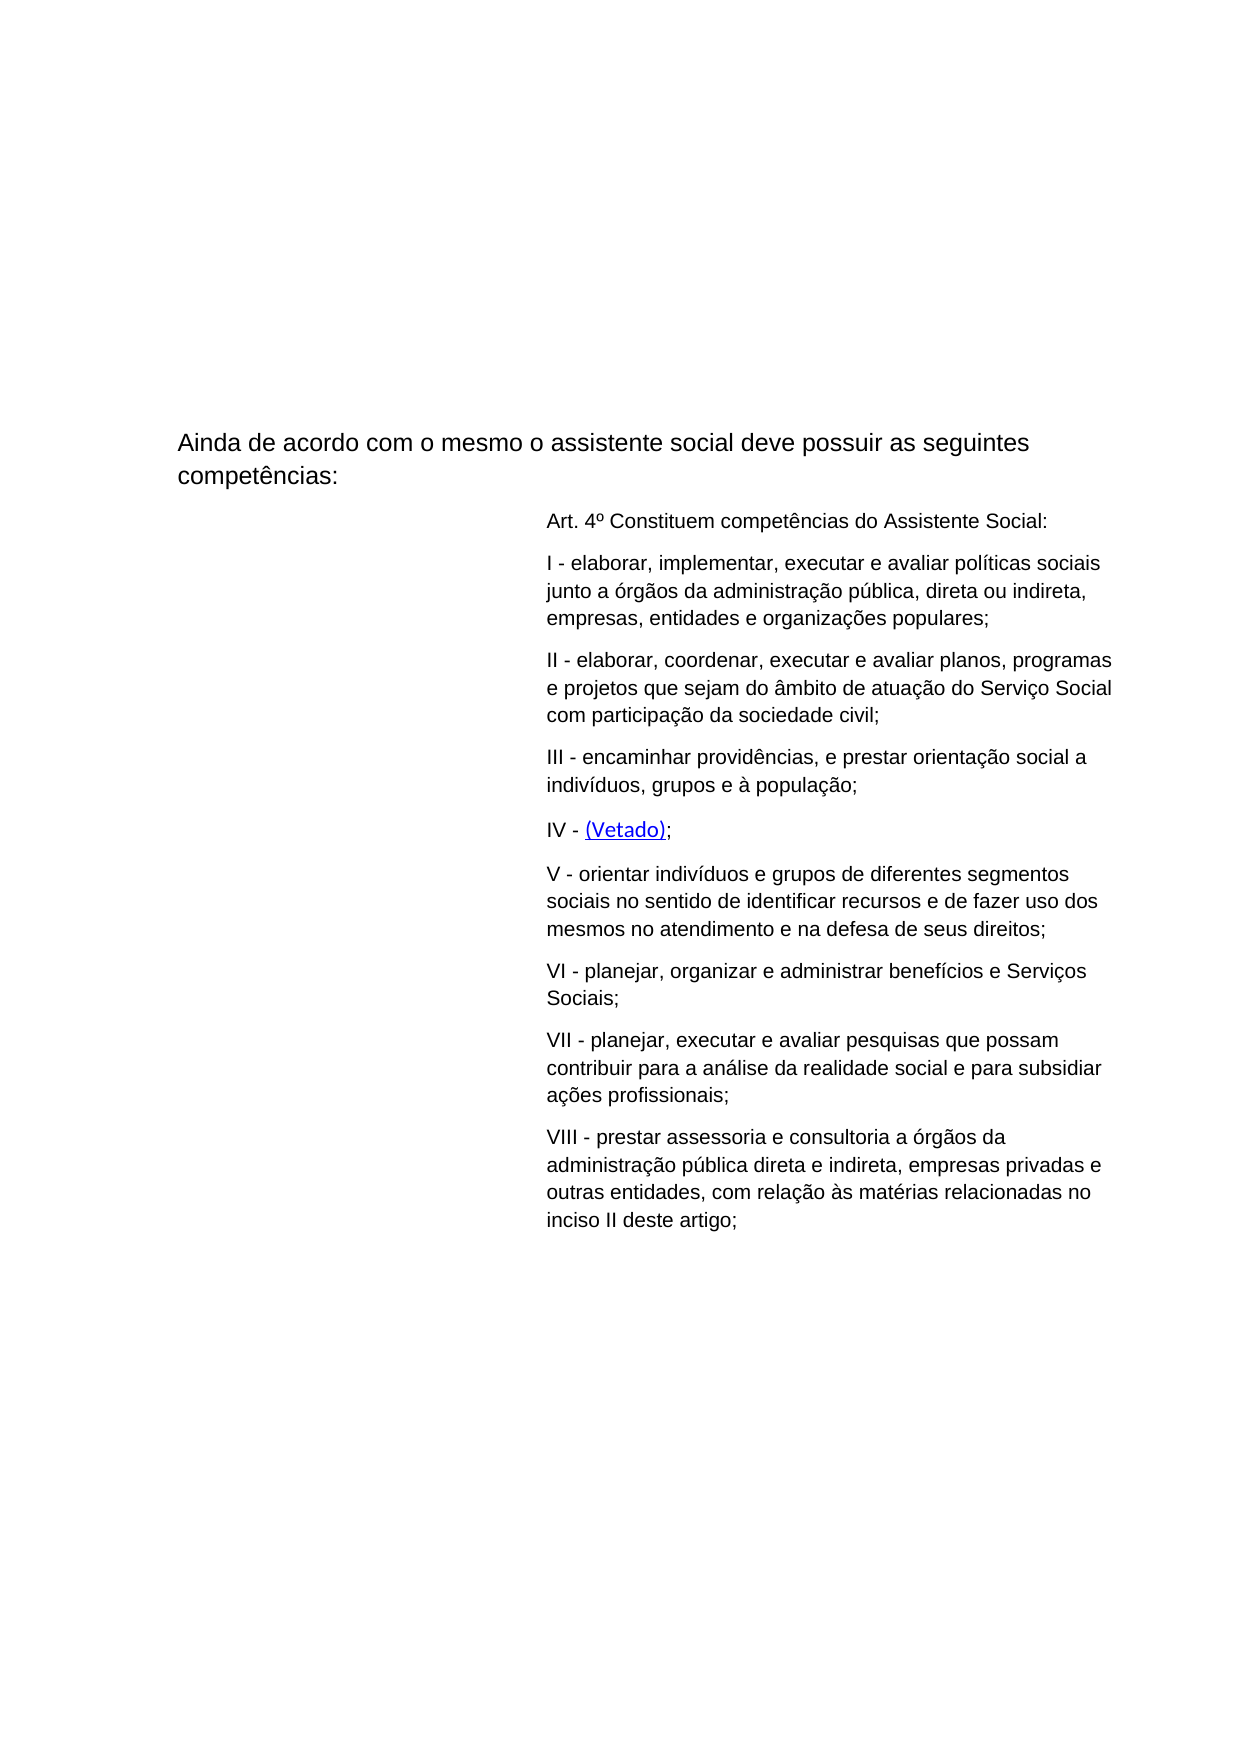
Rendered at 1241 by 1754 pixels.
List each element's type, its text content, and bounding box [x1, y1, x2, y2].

text Ainda de acordo com o mesmo o assistente social deve possuir as seguintes competências: [177, 428, 1122, 490]
text I - elaborar, implementar, executar e avaliar políticas sociais junto a órgãos da administração pública, direta ou indireta, empresas, entidades e organizações populares; [546, 551, 1122, 630]
text VI - planejar, organizar e administrar benefícios e Serviços Sociais; [546, 958, 1122, 1010]
text Art. 4º Constituem competências do Assistente Social: [546, 509, 1122, 533]
text VII - planejar, executar e avaliar pesquisas que possam contribuir para a análise da realidade social e para subsidiar ações profissionais; [546, 1028, 1122, 1107]
text VIII - prestar assessoria e consultoria a órgãos da administração pública direta e indireta, empresas privadas e outras entidades, com relação às matérias relacionadas no inciso II deste artigo; [546, 1125, 1122, 1232]
text III - encaminhar providências, e prestar orientação social a indivíduos, grupos e à população; [546, 745, 1122, 797]
text IV - (Vetado); [546, 815, 1122, 843]
text II - elaborar, coordenar, executar e avaliar planos, programas e projetos que sejam do âmbito de atuação do Serviço Social com participação da sociedade civil; [546, 648, 1122, 727]
text V - orientar indivíduos e grupos de diferentes segmentos sociais no sentido de identificar recursos e de fazer uso dos mesmos no atendimento e na defesa de seus direitos; [546, 861, 1122, 940]
